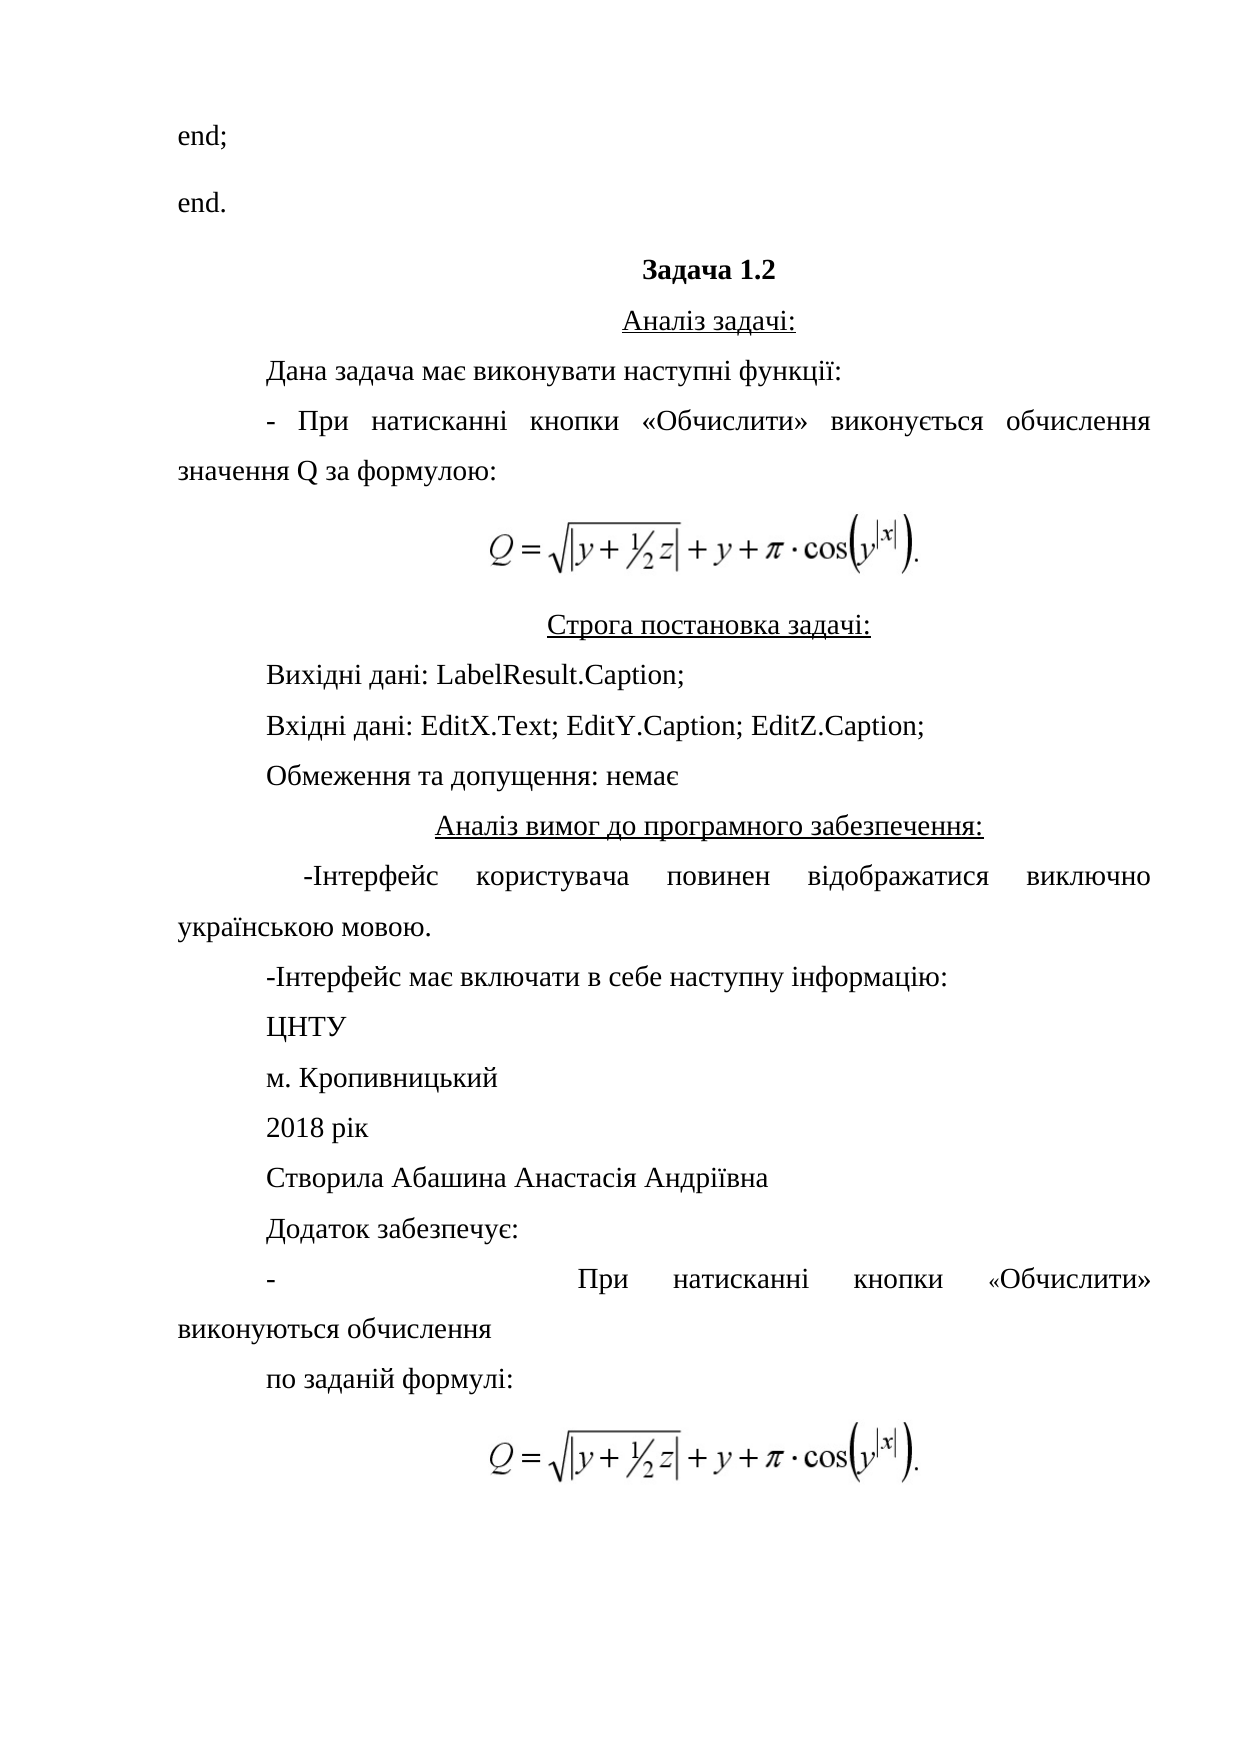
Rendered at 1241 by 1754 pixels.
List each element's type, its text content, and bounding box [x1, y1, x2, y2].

text Аналіз задачі: [177, 303, 1152, 336]
text Створила Абашина Анастасія Андріївна [177, 1160, 1152, 1194]
text end; [177, 118, 1152, 152]
text -Інтерфейс має включати в себе наступну інформацію: [177, 959, 1152, 993]
text по заданій формулі: [177, 1362, 1152, 1395]
text -Інтерфейс користувача повинен відображатися виключно українською мовою. [177, 858, 1152, 942]
text 2018 рік [177, 1110, 1152, 1144]
picture [472, 503, 946, 593]
text Дана задача має виконувати наступні функції: [177, 353, 1152, 386]
text - При натисканні кнопки «Обчислити» виконується обчислення значення Q за формулою: [177, 403, 1152, 487]
text Аналіз вимог до програмного забезпечення: [177, 808, 1152, 842]
text end. [177, 185, 1152, 219]
text Вхідні дані: EditX.Text; EditY.Caption; EditZ.Caption; [177, 708, 1152, 741]
text Вихідні дані: LabelResult.Caption; [177, 657, 1152, 691]
list При натисканні кнопки «Обчислити» виконуються обчислення [177, 1261, 1152, 1345]
text Обмеження та допущення: немає [177, 758, 1152, 791]
text Задача 1.2 [177, 252, 1152, 286]
text Додаток забезпечує: [177, 1211, 1152, 1244]
text ЦНТУ [177, 1009, 1152, 1043]
text м. Кропивницький [177, 1060, 1152, 1093]
picture [472, 1412, 946, 1502]
text Строга постановка задачі: [177, 607, 1152, 641]
